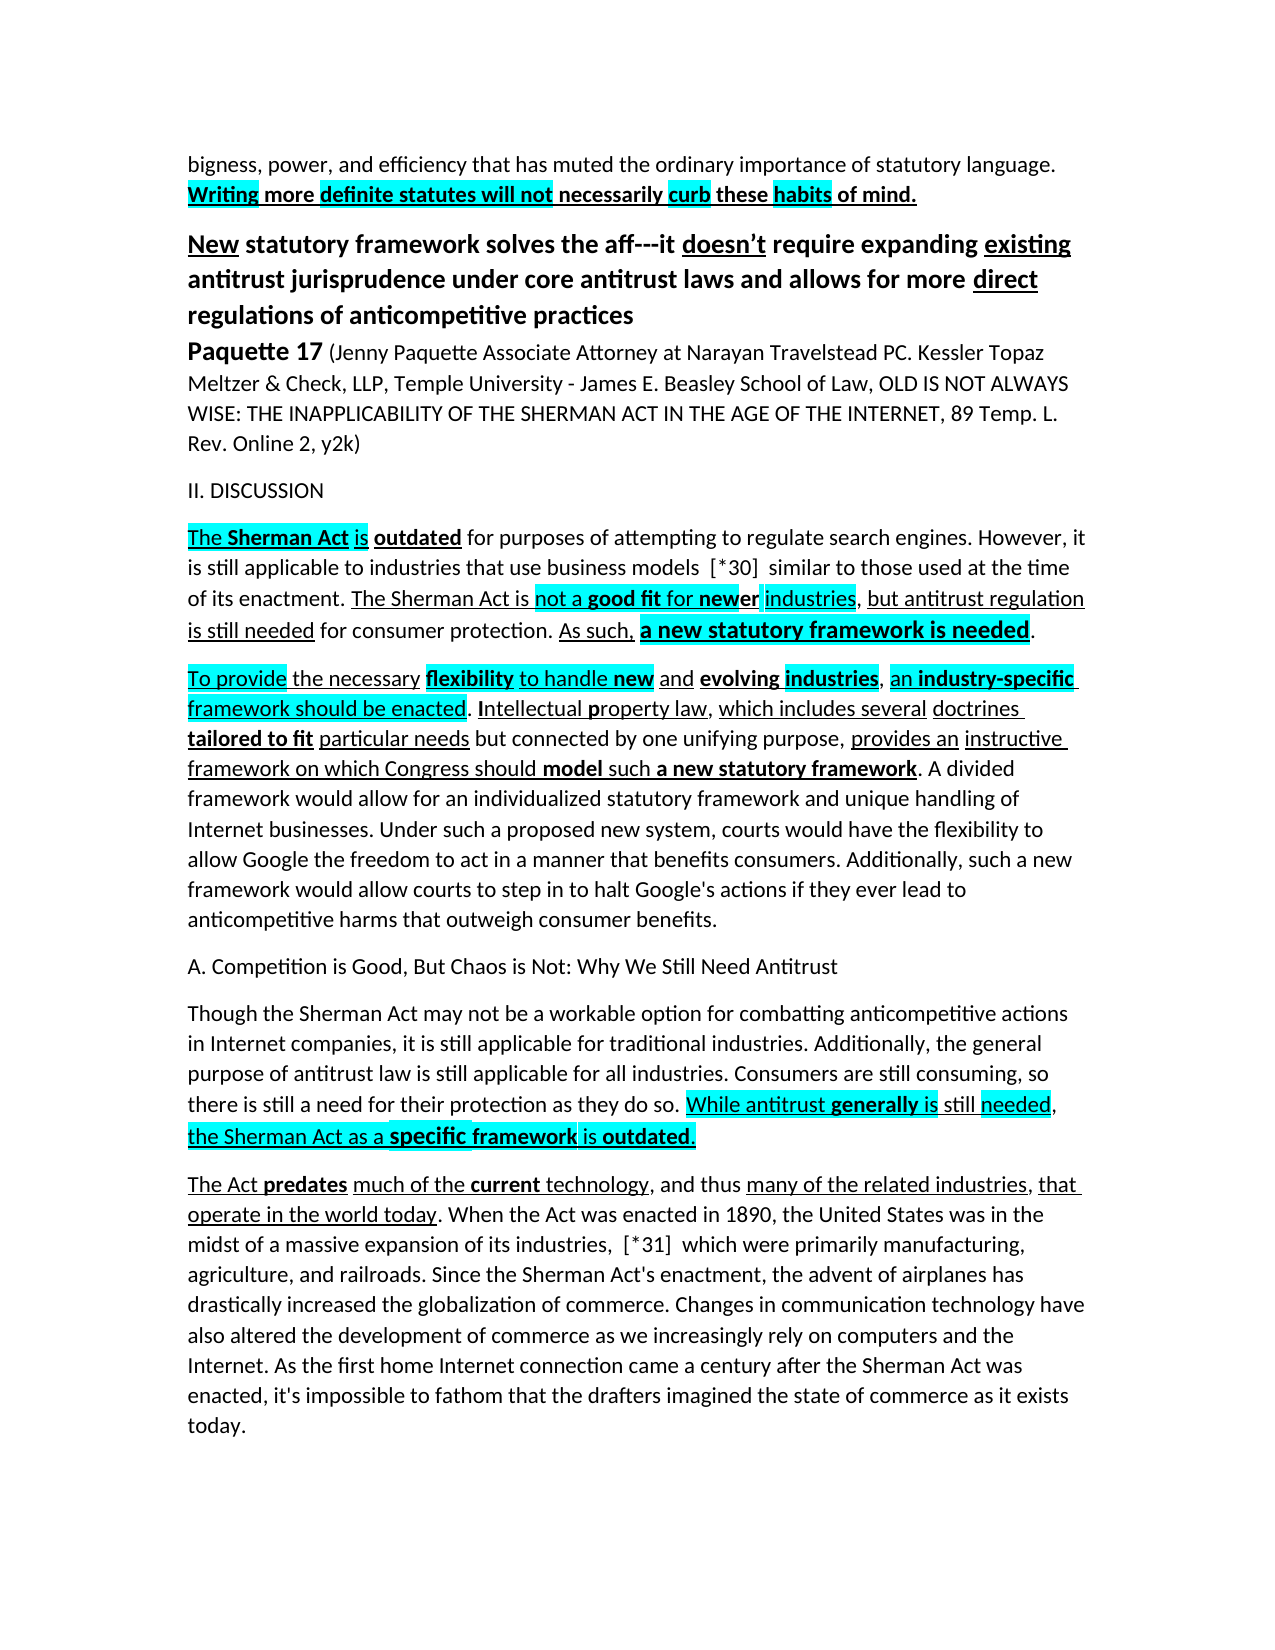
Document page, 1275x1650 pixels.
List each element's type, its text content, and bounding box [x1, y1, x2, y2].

subtitle New statutory framework solves the aff---it doesn’t require expanding existing antitrust jurisprudence under core antitrust laws and allows for more direct regulations of anticompetitive practices [187, 227, 1087, 331]
text The Act predates much of the current technology, and thus many of the related industries, that operate in the world today. When the Act was enacted in 1890, the United States was in the midst of a massive expansion of its industries, [*31] which were primarily manufacturing, agriculture, and railroads. Since the Sherman Act's enactment, the advent of airplanes has drastically increased the globalization of commerce. Changes in communication technology have also altered the development of commerce as we increasingly rely on computers and the Internet. As the first home Internet connection came a century after the Sherman Act was enacted, it's impossible to fathom that the drafters imagined the state of commerce as it exists today. [187, 1170, 1087, 1439]
text Though the Sherman Act may not be a workable option for combatting anticompetitive actions in Internet companies, it is still applicable for traditional industries. Additionally, the general purpose of antitrust law is still applicable for all industries. Consumers are still consuming, so there is still a need for their protection as they do so. While antitrust generally is still needed, the Sherman Act as a specific framework is outdated. [187, 999, 1087, 1151]
text To provide the necessary flexibility to handle new and evolving industries, an industry-specific framework should be enacted. Intellectual property law, which includes several doctrines tailored to fit particular needs but connected by one unifying purpose, provides an instructive framework on which Congress should model such a new statutory framework. A divided framework would allow for an individualized statutory framework and unique handling of Internet businesses. Under such a proposed new system, courts would have the flexibility to allow Google the freedom to act in a manner that benefits consumers. Additionally, such a new framework would allow courts to step in to halt Google's actions if they ever lead to anticompetitive harms that outweigh consumer benefits. [187, 664, 1087, 933]
text A. Competition is Good, But Chaos is Not: Why We Still Need Antitrust [187, 952, 1087, 980]
text Paquette 17 (Jenny Paquette Associate Attorney at Narayan Travelstead PC. Kessler Topaz Meltzer & Check, LLP, Temple University - James E. Beasley School of Law, OLD IS NOT ALWAYS WISE: THE INAPPLICABILITY OF THE SHERMAN ACT IN THE AGE OF THE INTERNET, 89 Temp. L. Rev. Online 2, y2k) [187, 334, 1087, 458]
text II. DISCUSSION [187, 476, 1087, 504]
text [187, 150, 1087, 208]
text The Sherman Act is outdated for purposes of attempting to regulate search engines. However, it is still applicable to industries that use business models [*30] similar to those used at the time of its enactment. The Sherman Act is not a good fit for newer industries, but antitrust regulation is still needed for consumer protection. As such, a new statutory framework is needed. [187, 523, 1087, 645]
